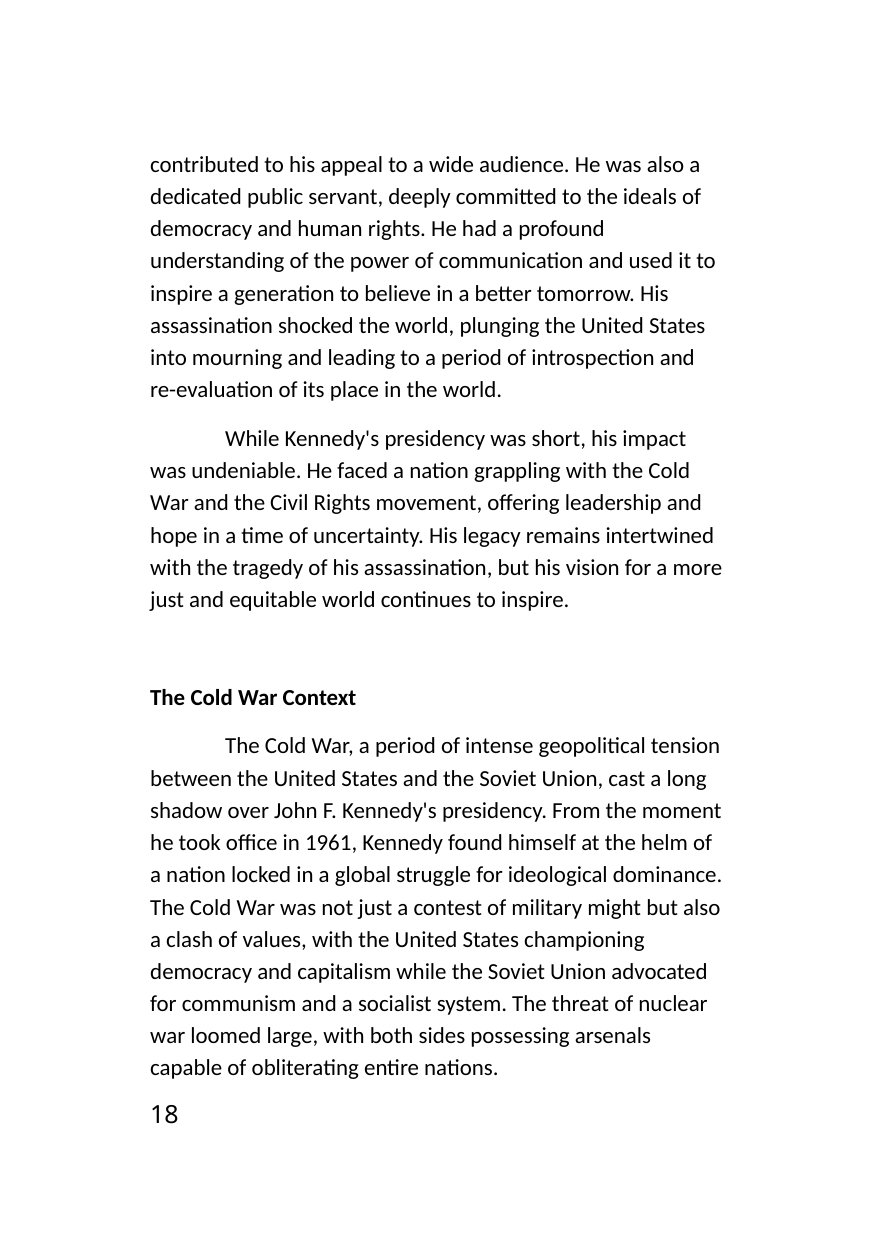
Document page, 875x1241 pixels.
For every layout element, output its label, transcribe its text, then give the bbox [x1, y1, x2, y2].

text The Cold War, a period of intense geopolitical tension between the United States and the Soviet Union, cast a long shadow over John F. Kennedy's presidency. From the moment he took office in 1961, Kennedy found himself at the helm of a nation locked in a global struggle for ideological dominance. The Cold War was not just a contest of military might but also a clash of values, with the United States championing democracy and capitalism while the Soviet Union advocated for communism and a socialist system. The threat of nuclear war loomed large, with both sides possessing arsenals capable of obliterating entire nations. [150, 732, 724, 1082]
text While Kennedy's presidency was short, his impact was undeniable. He faced a nation grappling with the Cold War and the Civil Rights movement, offering leadership and hope in a time of uncertainty. His legacy remains intertwined with the tragedy of his assassination, but his vision for a more just and equitable world continues to inspire. [150, 424, 724, 613]
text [150, 150, 724, 403]
text The Cold War Context [150, 683, 724, 711]
